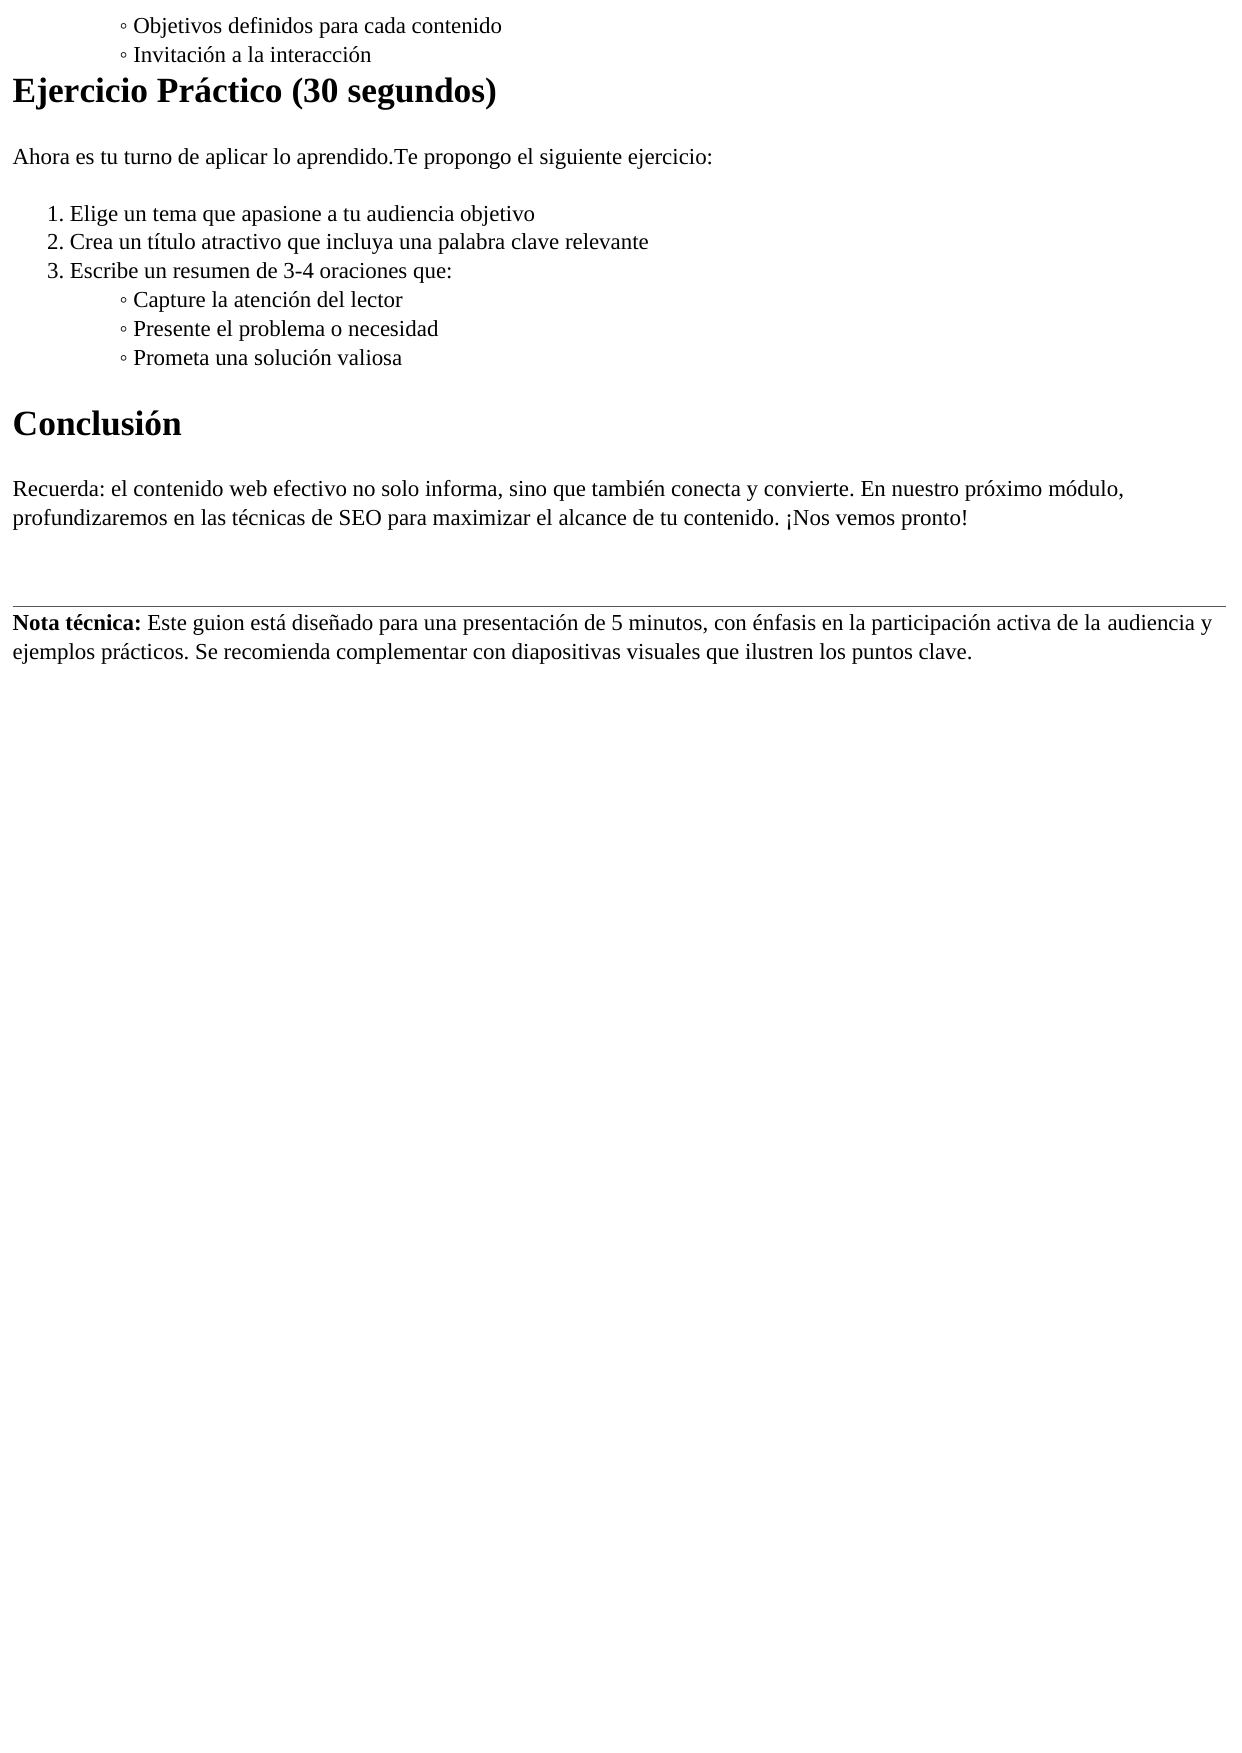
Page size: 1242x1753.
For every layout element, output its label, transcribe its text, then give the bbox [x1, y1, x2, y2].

text 3. Escribe un resumen de 3-4 oraciones que: [47, 257, 1226, 284]
text ◦ Invitación a la interacción [119, 41, 1226, 67]
text Ahora es tu turno de aplicar lo aprendido.Te propongo el siguiente ejercicio: [12, 143, 1226, 169]
text ◦ Presente el problema o necesidad [119, 315, 1226, 341]
text ◦ Objetivos definidos para cada contenido [119, 12, 1226, 38]
text Ejercicio Práctico (30 segundos) [12, 69, 1226, 110]
text ◦ Capture la atención del lector [119, 286, 1226, 312]
text Nota técnica: Este guion está diseñado para una presentación de 5 minutos, con énfasis en la participación activa de la audiencia y ejemplos prácticos. Se recomienda complementar con diapositivas visuales que ilustren los puntos clave. [12, 607, 1226, 664]
text 2. Crea un título atractivo que incluya una palabra clave relevante [47, 228, 1226, 255]
text Conclusión [12, 402, 1226, 443]
text Recuerda: el contenido web efectivo no solo informa, sino que también conecta y convierte. En nuestro próximo módulo, profundizaremos en las técnicas de SEO para maximizar el alcance de tu contenido. ¡Nos vemos pronto! [12, 475, 1226, 530]
text 1. Elige un tema que apasione a tu audiencia objetivo [47, 199, 1226, 226]
text ◦ Prometa una solución valiosa [119, 344, 1226, 370]
